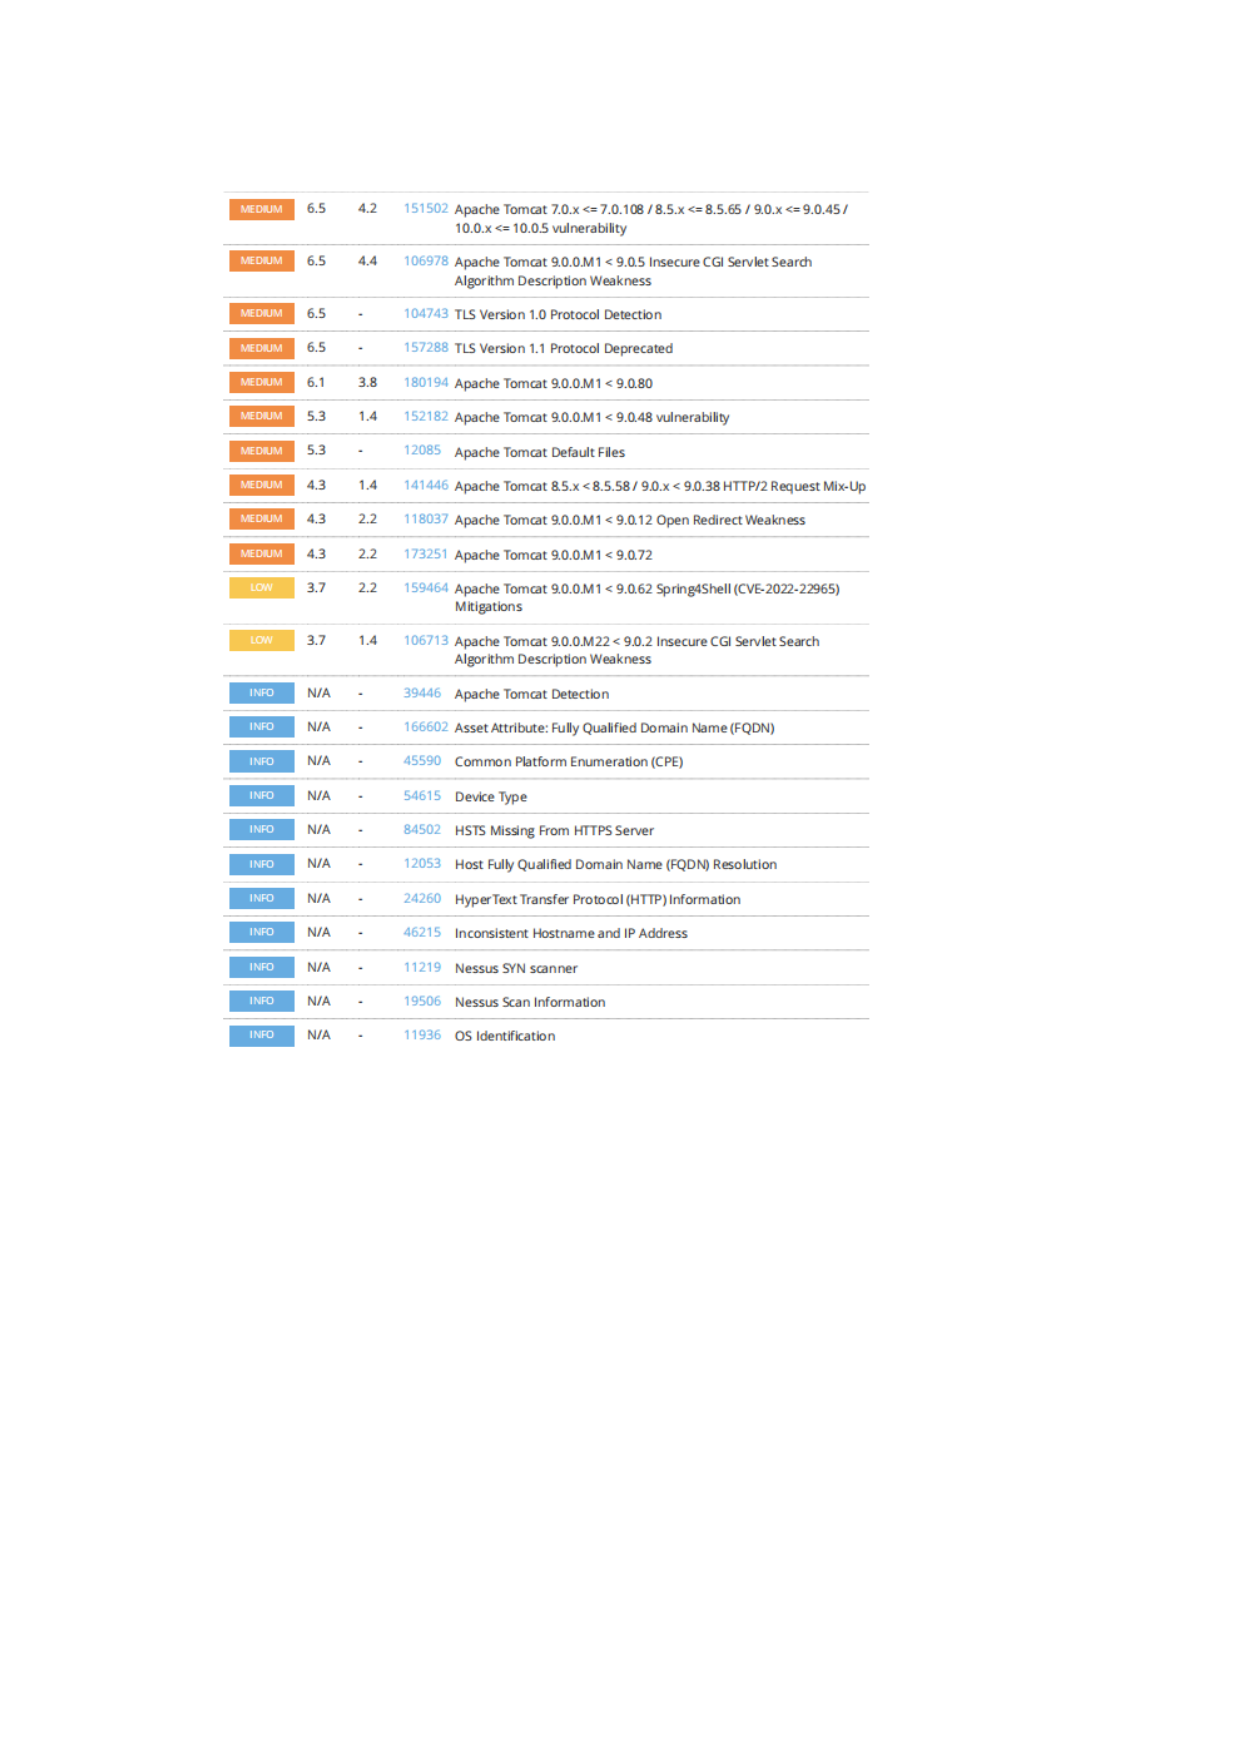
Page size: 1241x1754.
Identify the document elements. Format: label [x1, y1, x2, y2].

picture [187, 150, 907, 1052]
